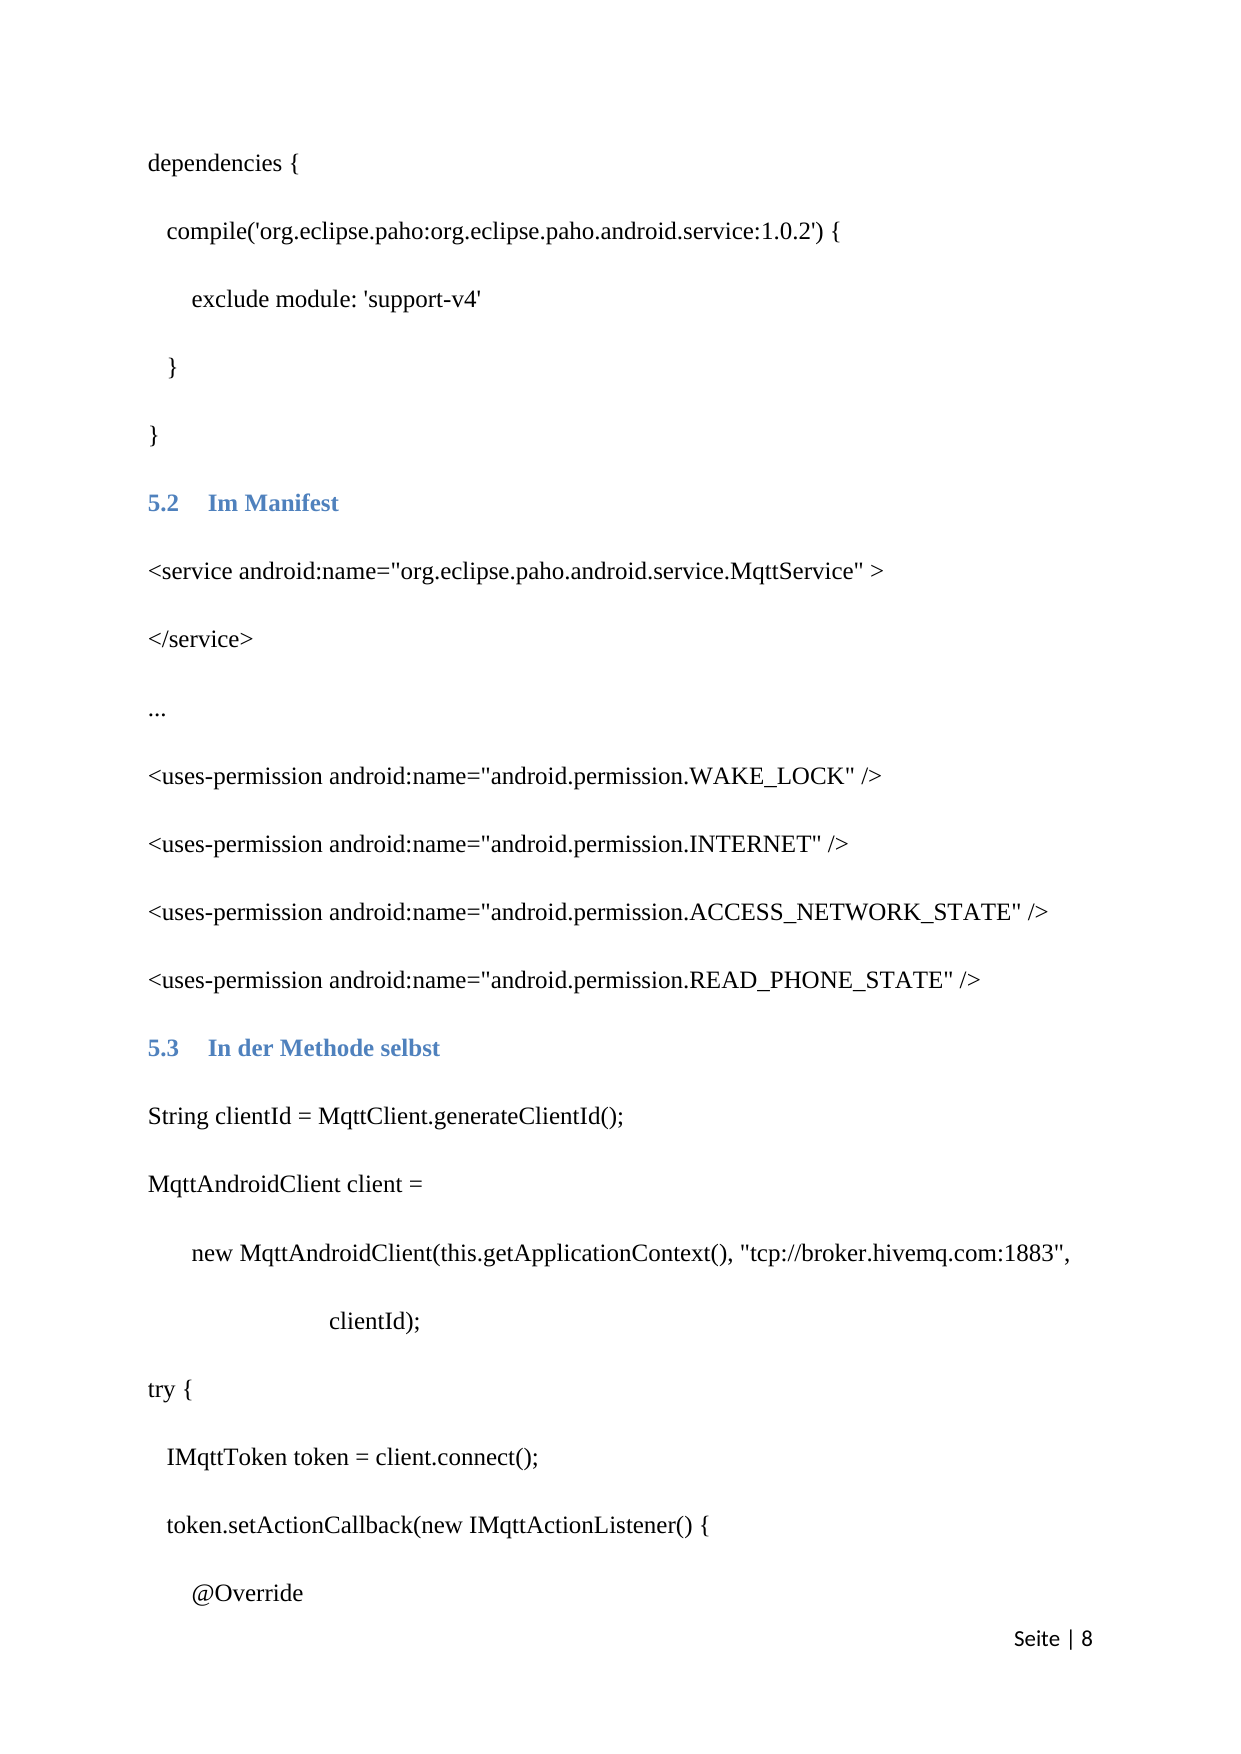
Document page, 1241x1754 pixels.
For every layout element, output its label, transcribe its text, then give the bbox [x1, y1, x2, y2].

text MqttAndroidClient client = [148, 1169, 1093, 1198]
text clientId); [148, 1306, 1093, 1334]
text compile('org.eclipse.paho:org.eclipse.paho.android.service:1.0.2') { [148, 216, 1093, 244]
text dependencies { [148, 148, 1093, 176]
text <uses-permission android:name="android.permission.ACCESS_NETWORK_STATE" /> [148, 897, 1093, 926]
text exclude module: 'support-v4' [148, 284, 1093, 313]
subtitle In der Methode selbst [148, 1033, 1093, 1062]
text <uses-permission android:name="android.permission.WAKE_LOCK" /> [148, 761, 1093, 789]
text } [148, 420, 1093, 449]
text </service> [148, 624, 1093, 653]
text IMqttToken token = client.connect(); [148, 1442, 1093, 1471]
text <uses-permission android:name="android.permission.READ_PHONE_STATE" /> [148, 965, 1093, 994]
text new MqttAndroidClient(this.getApplicationContext(), "tcp://broker.hivemq.com:1883", [148, 1238, 1093, 1266]
text } [148, 352, 1093, 381]
text <uses-permission android:name="android.permission.INTERNET" /> [148, 829, 1093, 858]
text try { [148, 1374, 1093, 1403]
subtitle Im Manifest [148, 488, 1093, 517]
text token.setActionCallback(new IMqttActionListener() { [148, 1510, 1093, 1539]
text <service android:name="org.eclipse.paho.android.service.MqttService" > [148, 556, 1093, 585]
text String clientId = MqttClient.generateClientId(); [148, 1101, 1093, 1130]
text @Override [148, 1578, 1093, 1607]
text ... [148, 693, 1093, 721]
